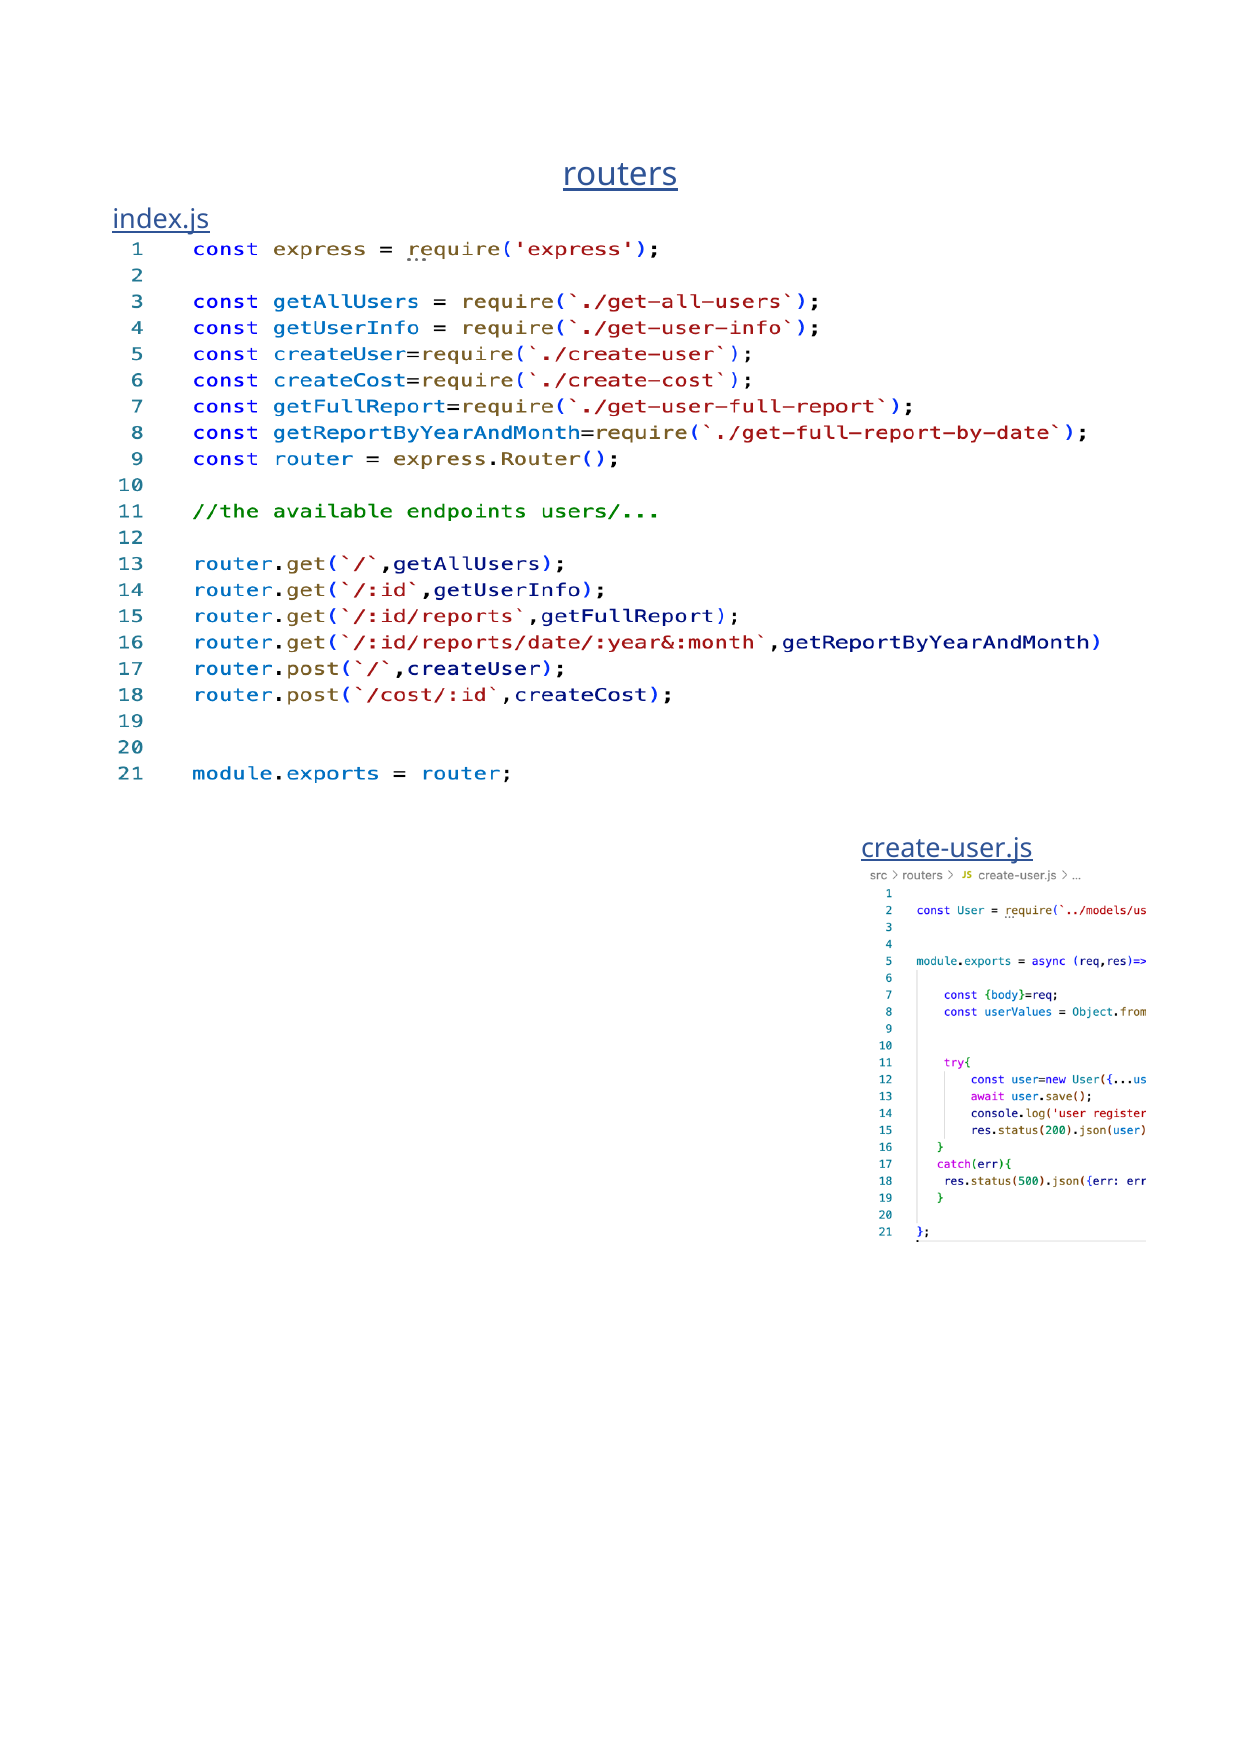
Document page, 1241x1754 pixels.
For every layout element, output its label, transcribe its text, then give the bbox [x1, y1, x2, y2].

subtitle routers [112, 150, 1128, 195]
picture [860, 865, 1146, 1242]
subtitle index.js [112, 199, 1128, 236]
picture [112, 236, 1128, 788]
